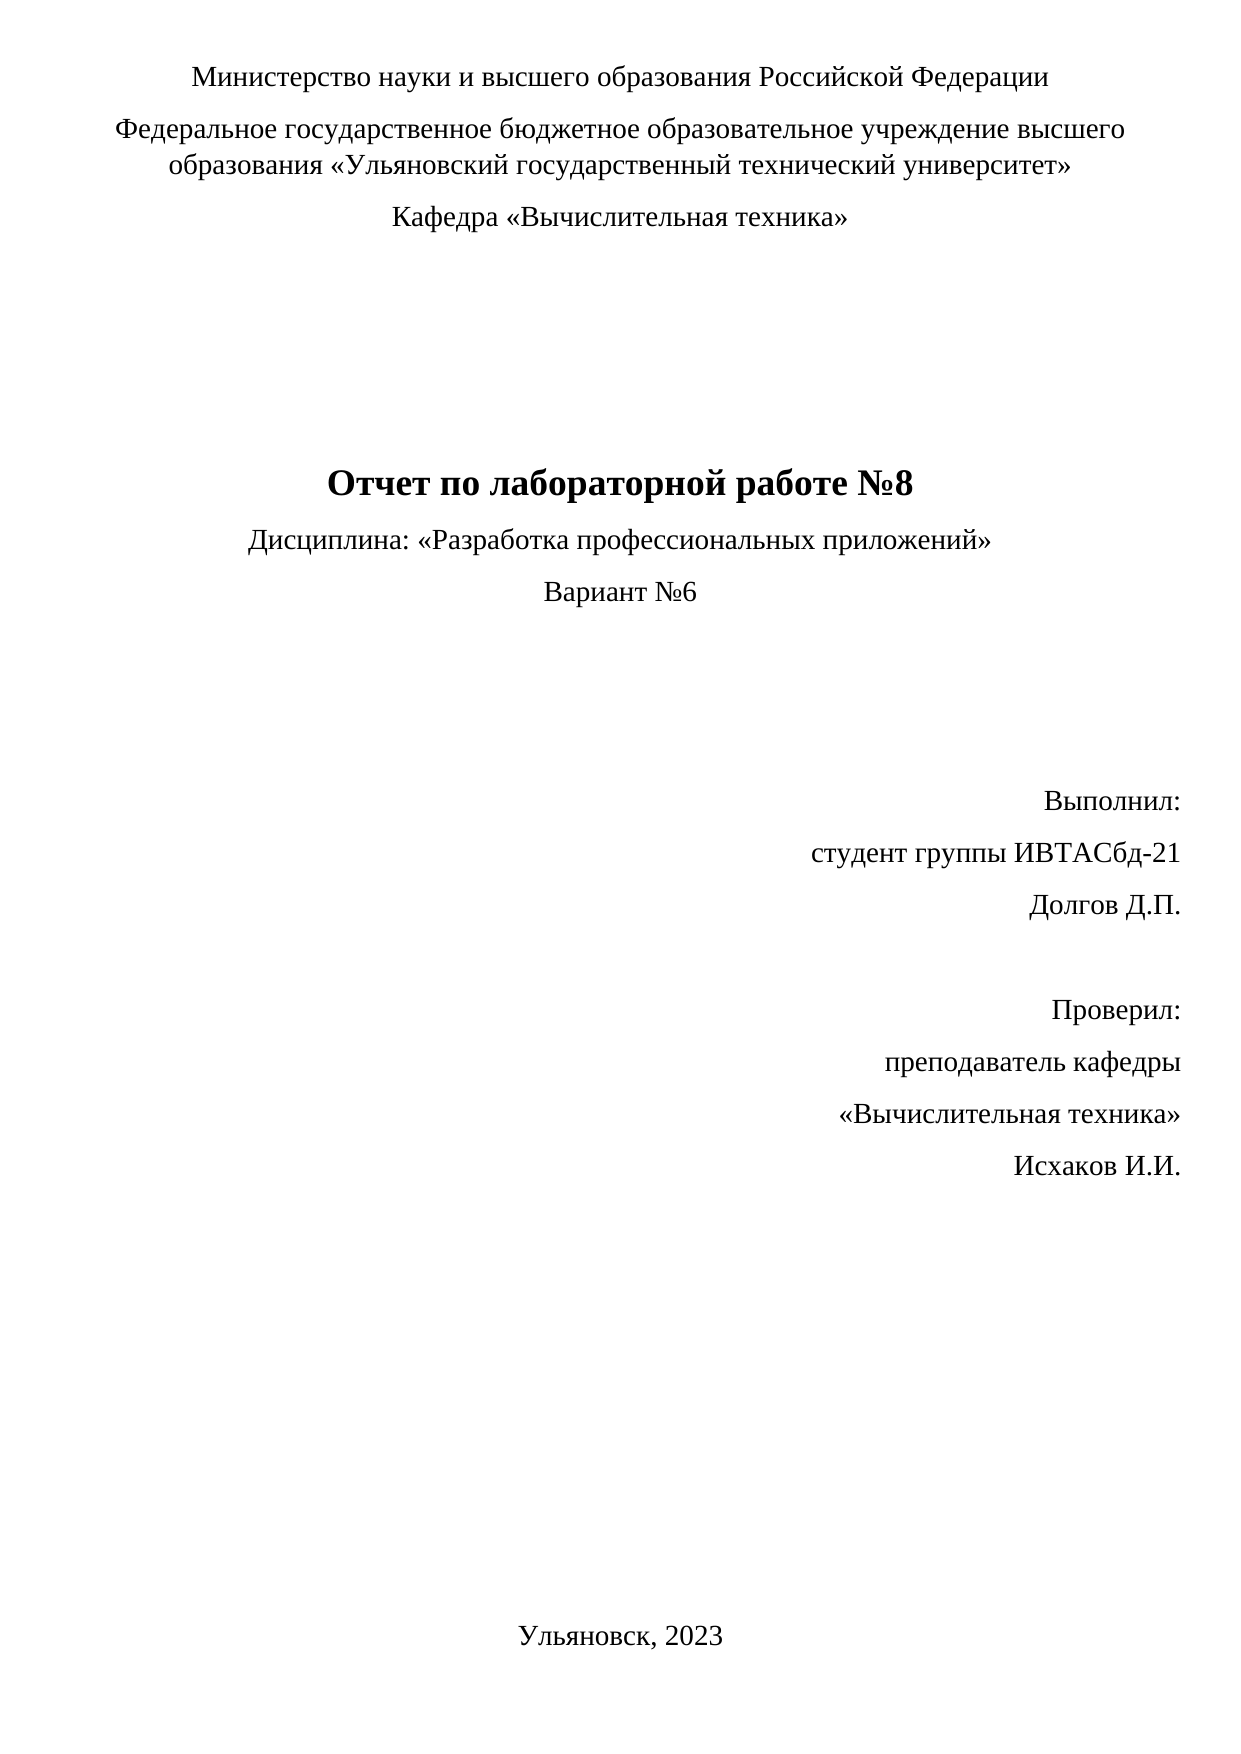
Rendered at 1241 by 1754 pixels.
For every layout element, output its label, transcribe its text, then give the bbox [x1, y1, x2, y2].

text Кафедра «Вычислительная техника» [59, 199, 1181, 232]
text Отчет по лабораторной работе №8 [59, 460, 1181, 503]
text Дисциплина: «Разработка профессиональных приложений» [59, 522, 1181, 556]
text преподаватель кафедры [59, 1044, 1181, 1078]
text Исхаков И.И. [59, 1148, 1181, 1182]
text Выполнил: [59, 783, 1181, 817]
text Федеральное государственное бюджетное образовательное учреждение высшего образования «Ульяновский государственный технический университет» [59, 111, 1181, 180]
text Ульяновск, 2023 [59, 1618, 1181, 1652]
text Долгов Д.П. [59, 887, 1181, 921]
text «Вычислительная техника» [59, 1096, 1181, 1130]
text Министерство науки и высшего образования Российской Федерации [59, 59, 1181, 93]
text Проверил: [59, 992, 1181, 1025]
text студент группы ИВТАСбд-21 [59, 835, 1181, 869]
text Вариант №6 [59, 574, 1181, 608]
